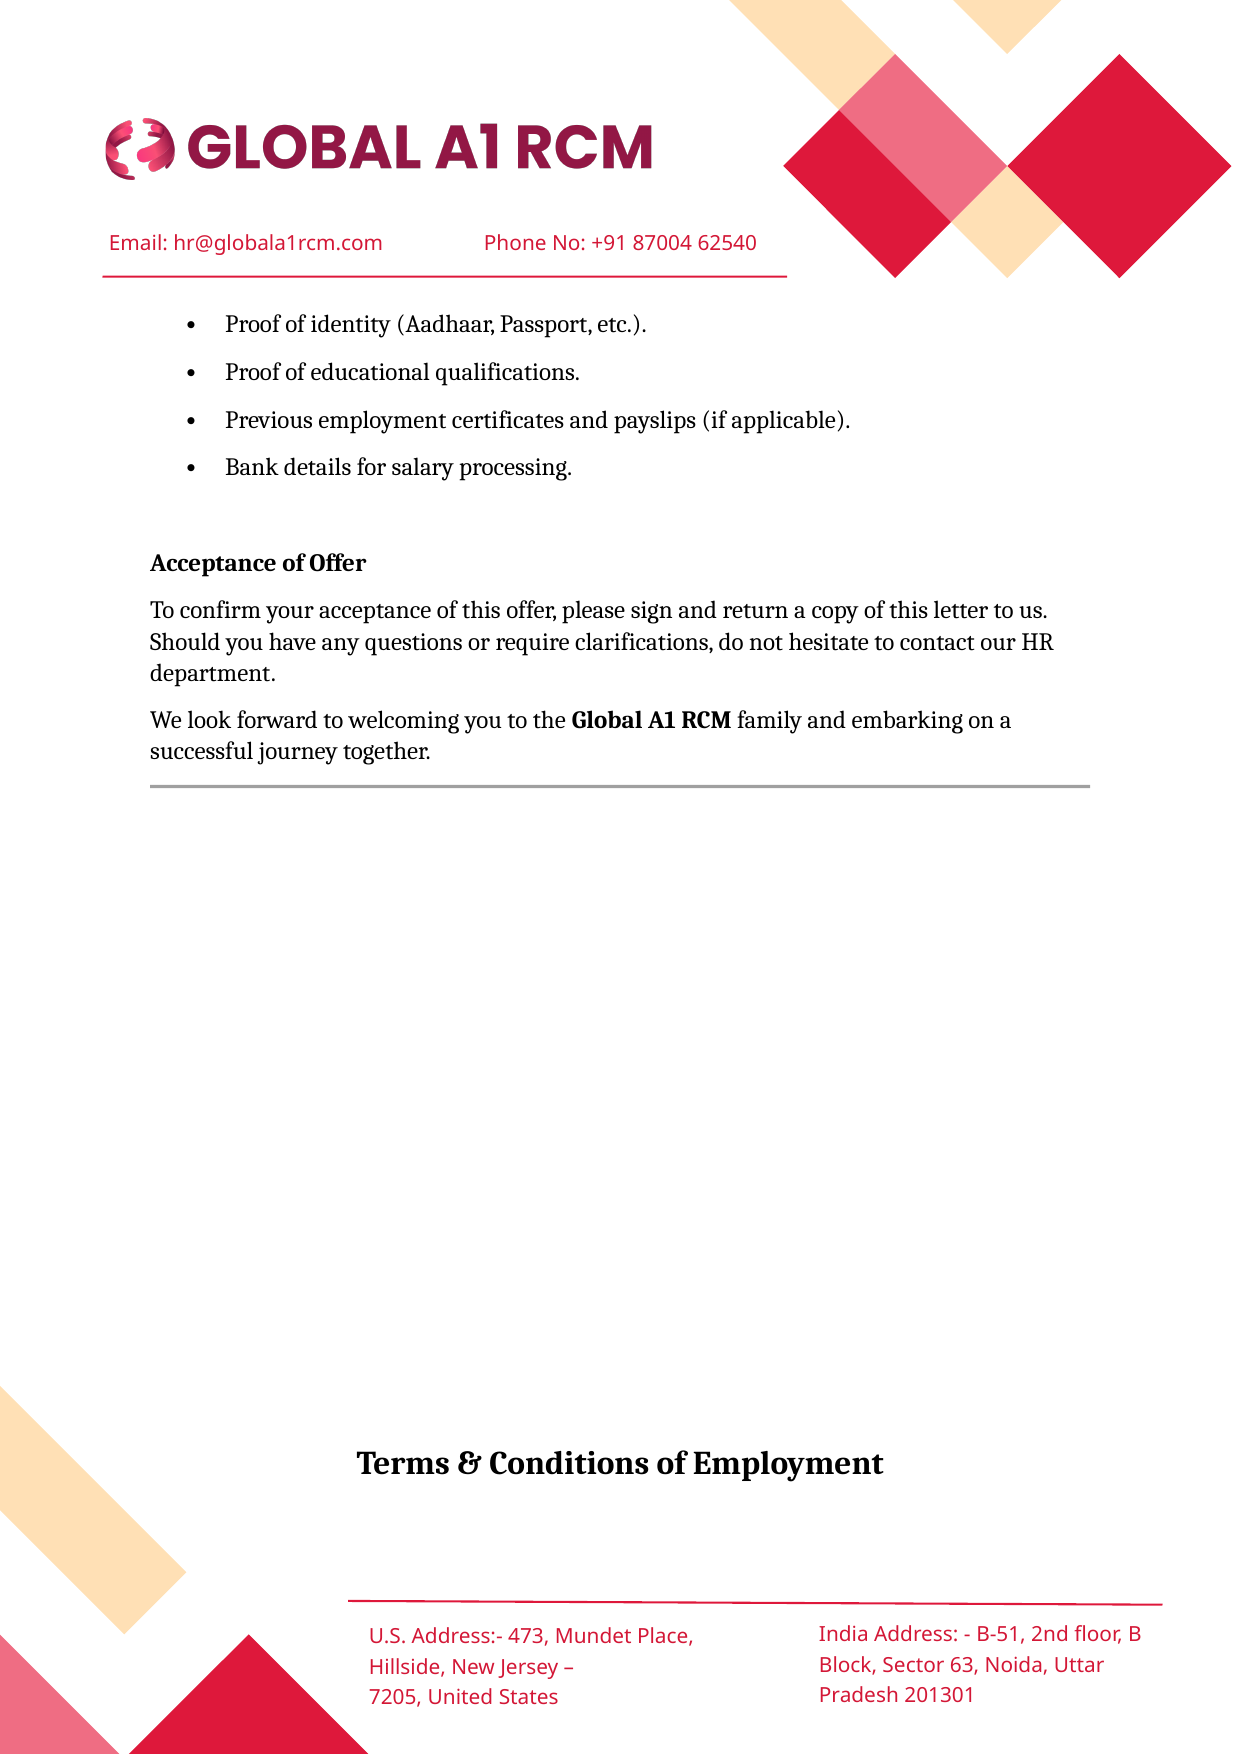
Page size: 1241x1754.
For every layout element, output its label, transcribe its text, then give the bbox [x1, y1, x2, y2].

list Previous employment certificates and payslips (if applicable). [187, 406, 1090, 434]
list Bank details for salary processing. [187, 453, 1090, 482]
list Proof of educational qualifications. [187, 358, 1090, 387]
text We look forward to welcoming you to the Global A1 RCM family and embarking on a successful journey together. [150, 706, 1090, 766]
picture [105, 118, 660, 180]
text Acceptance of Offer [150, 549, 1090, 577]
text To confirm your acceptance of this offer, please sign and return a copy of this letter to us. Should you have any questions or require clarifications, do not hesitate to contact our HR department. [150, 596, 1090, 687]
list Proof of identity (Aadhaar, Passport, etc.). [187, 310, 1090, 339]
text Terms & Conditions of Employment [150, 1444, 1090, 1482]
